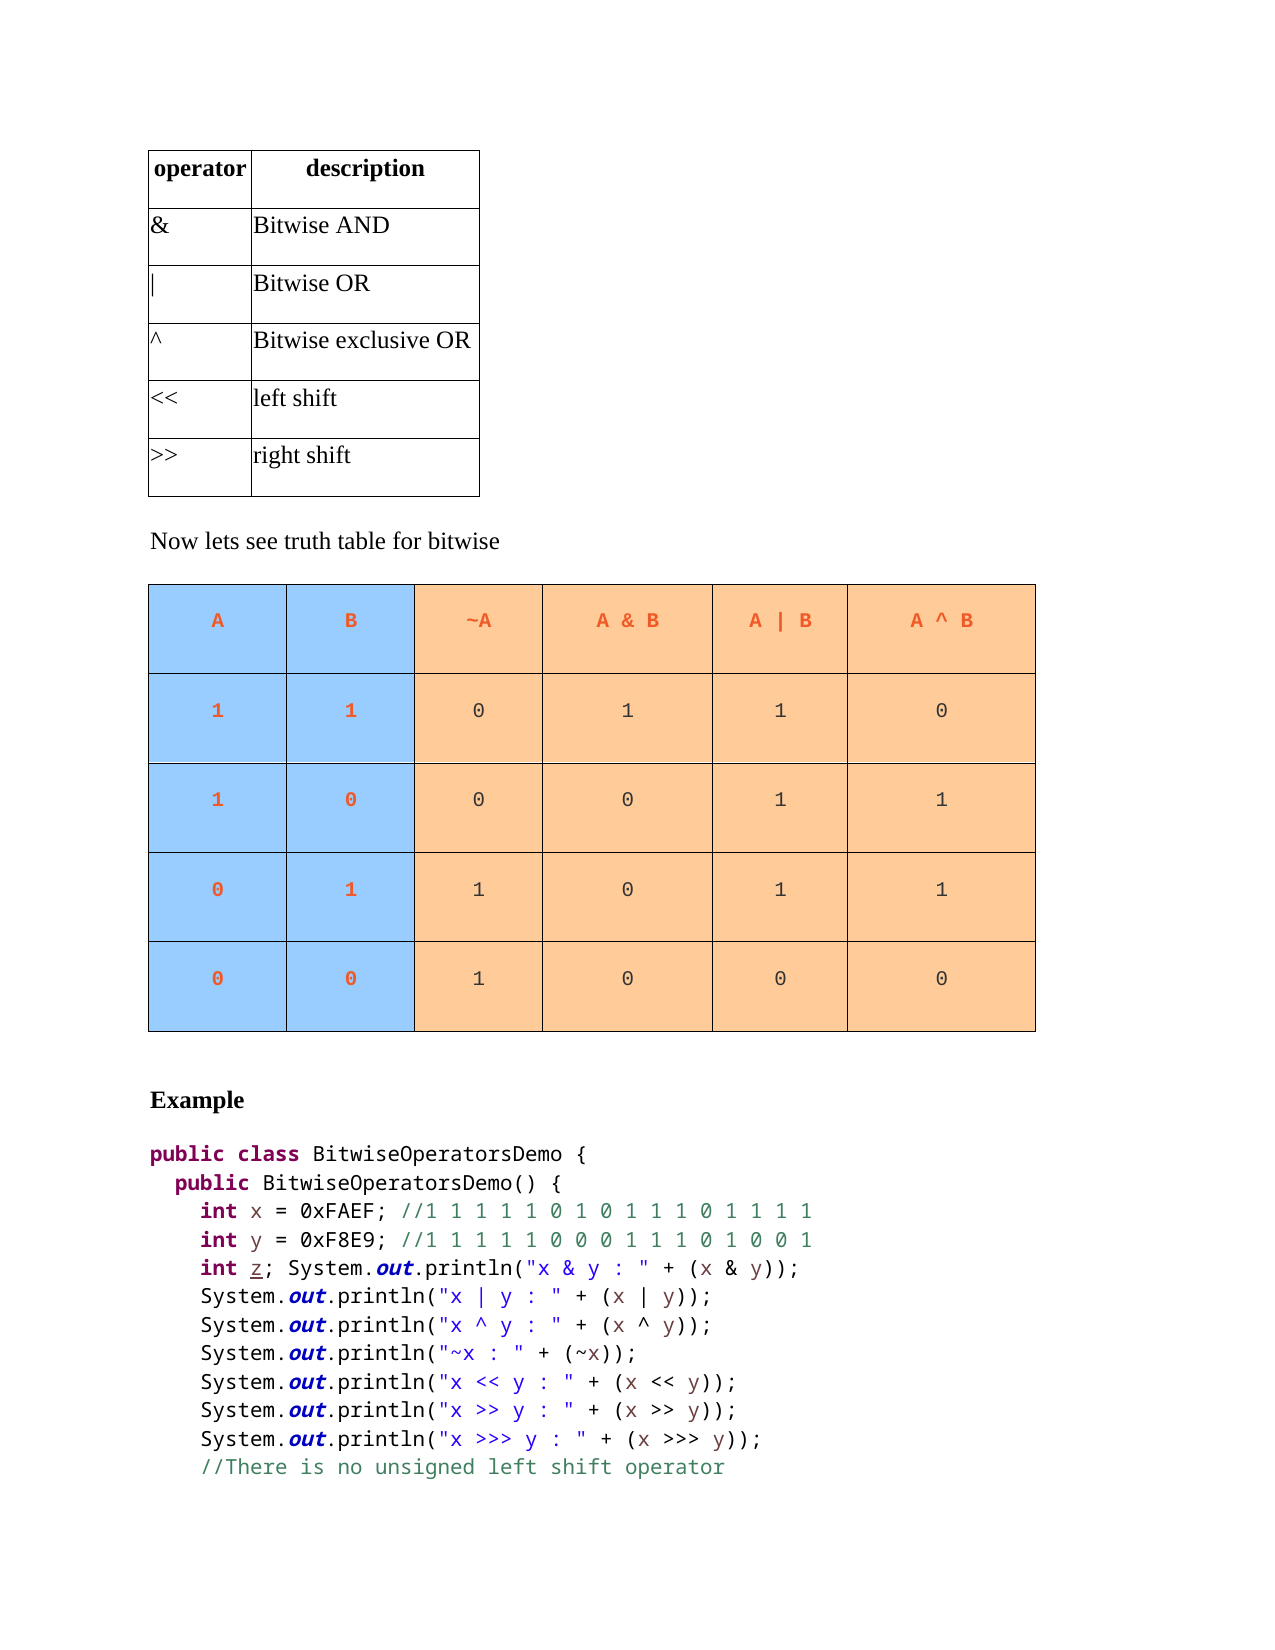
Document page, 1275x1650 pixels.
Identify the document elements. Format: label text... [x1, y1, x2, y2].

table_cell 0 [287, 764, 414, 852]
text int z; System.out.println("x & y : " + (x & y)); [150, 1253, 1125, 1282]
text System.out.println("x << y : " + (x << y)); [150, 1367, 1125, 1395]
table_cell left shift [252, 381, 479, 438]
table_cell >> [149, 439, 251, 496]
table_cell 0 [543, 942, 712, 1031]
table_cell Bitwise exclusive OR [252, 324, 479, 380]
table_header A | B [713, 585, 847, 673]
table_cell 1 [543, 674, 712, 762]
table_cell 0 [713, 942, 847, 1031]
table_cell 0 [149, 853, 286, 941]
table_cell 1 [415, 942, 542, 1031]
table_header operator [149, 151, 251, 208]
text System.out.println("x ^ y : " + (x ^ y)); [150, 1310, 1125, 1338]
table_cell 1 [149, 764, 286, 852]
text Now lets see truth table for bitwise [150, 526, 1125, 554]
text public BitwiseOperatorsDemo() { [150, 1168, 1125, 1196]
table_cell 1 [287, 853, 414, 941]
text System.out.println("x >> y : " + (x >> y)); [150, 1395, 1125, 1424]
text Example [150, 1086, 1125, 1114]
table_cell 1 [415, 853, 542, 941]
table_cell 1 [713, 764, 847, 852]
table_cell Bitwise OR [252, 266, 479, 323]
table_cell right shift [252, 439, 479, 496]
table_header B [287, 585, 414, 673]
text System.out.println("x >>> y : " + (x >>> y)); [150, 1424, 1125, 1452]
table_header description [252, 151, 479, 208]
table_cell 0 [848, 674, 1035, 762]
text int x = 0xFAEF; //1 1 1 1 1 0 1 0 1 1 1 0 1 1 1 1 [150, 1196, 1125, 1225]
table_cell Bitwise AND [252, 209, 479, 265]
table_cell 1 [149, 674, 286, 762]
table_header A [149, 585, 286, 673]
table_header A & B [543, 585, 712, 673]
table_cell 0 [543, 853, 712, 941]
table_cell << [149, 381, 251, 438]
text public class BitwiseOperatorsDemo { [150, 1139, 1125, 1168]
table_cell 0 [415, 674, 542, 762]
table_cell 0 [149, 942, 286, 1031]
table_cell & [149, 209, 251, 265]
table_cell 1 [713, 674, 847, 762]
table_header A ^ B [848, 585, 1035, 673]
table_cell 1 [848, 764, 1035, 852]
table_cell 0 [287, 942, 414, 1031]
text System.out.println("x | y : " + (x | y)); [150, 1282, 1125, 1310]
table_cell 1 [713, 853, 847, 941]
table_cell 0 [543, 764, 712, 852]
text //There is no unsigned left shift operator [150, 1452, 1125, 1481]
table_cell 0 [848, 942, 1035, 1031]
table_cell 1 [848, 853, 1035, 941]
text System.out.println("~x : " + (~x)); [150, 1338, 1125, 1367]
table_cell 0 [415, 764, 542, 852]
table_header ~A [415, 585, 542, 673]
table_cell | [149, 266, 251, 323]
table_cell ^ [149, 324, 251, 380]
table_cell 1 [287, 674, 414, 762]
text int y = 0xF8E9; //1 1 1 1 1 0 0 0 1 1 1 0 1 0 0 1 [150, 1225, 1125, 1253]
